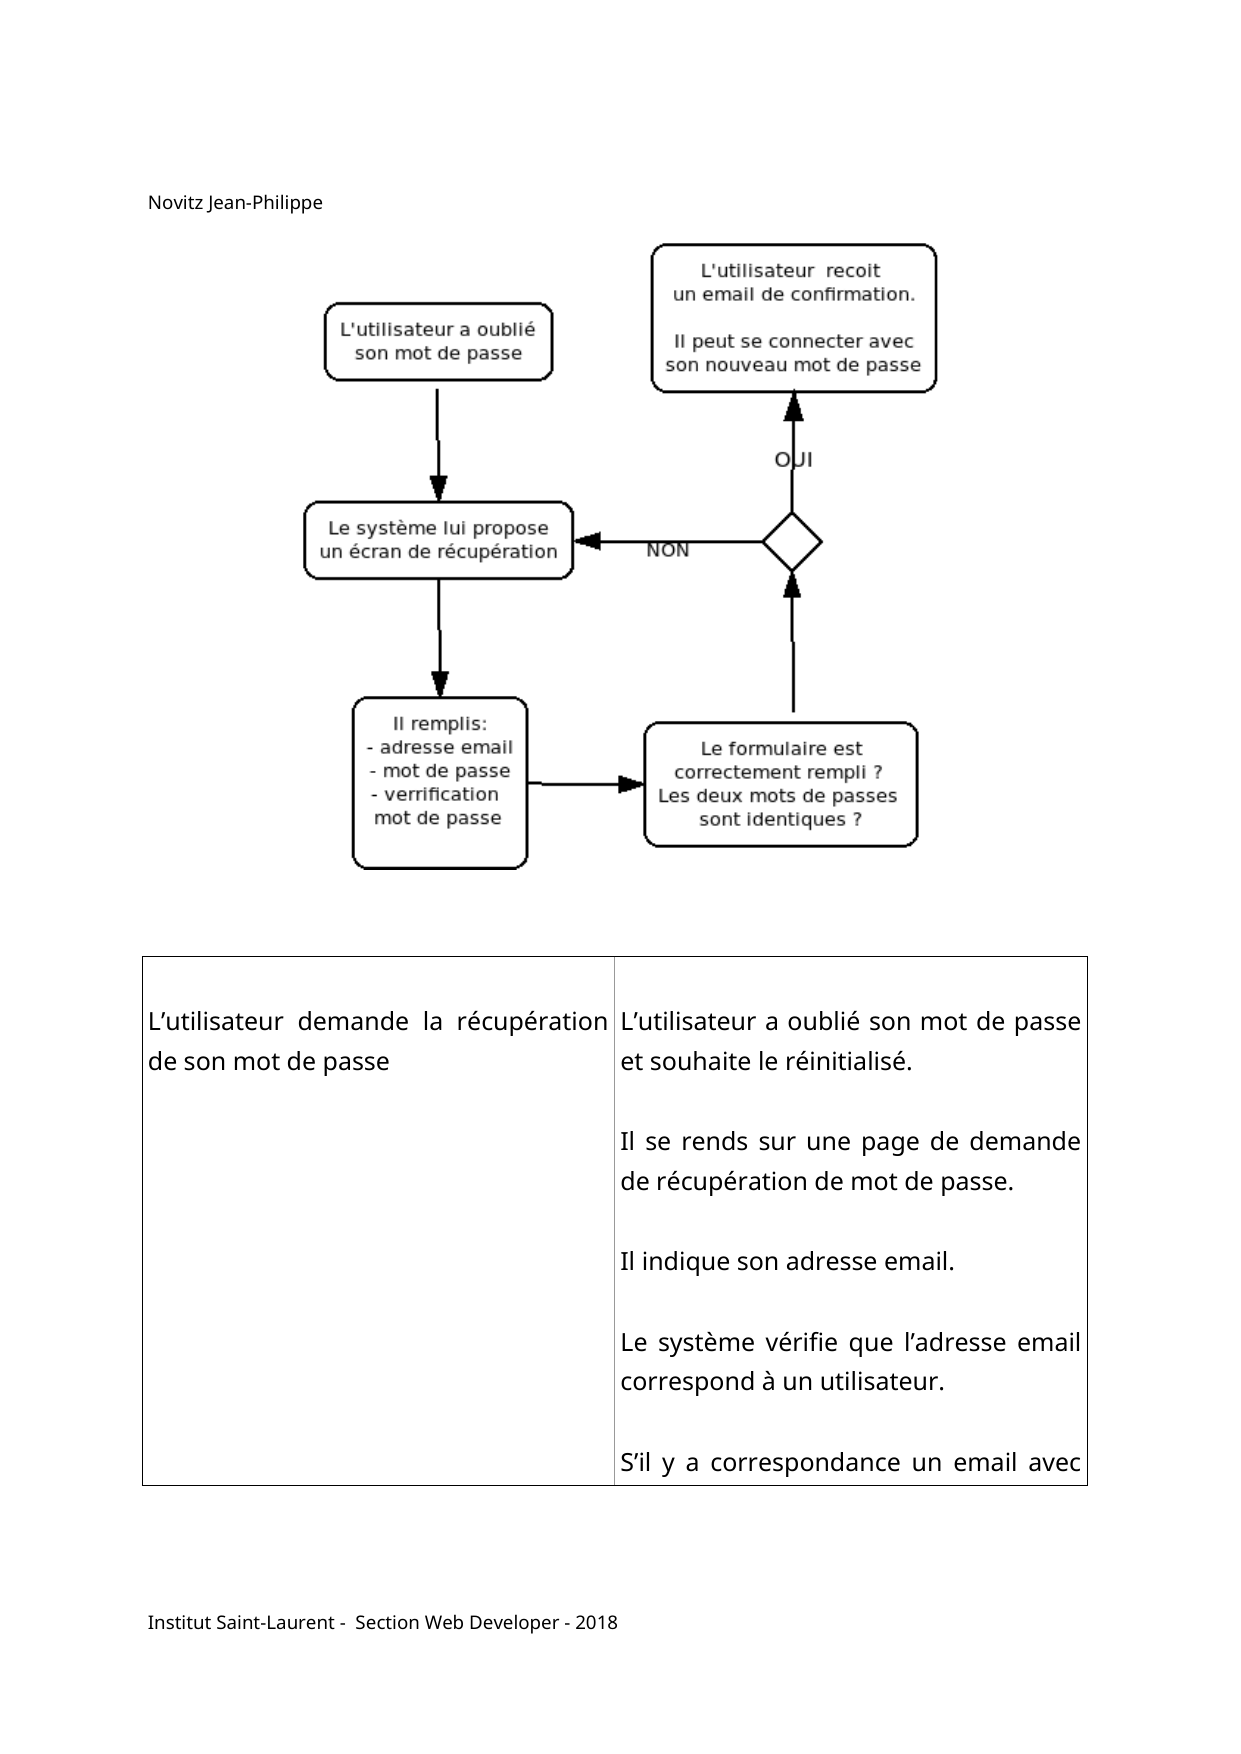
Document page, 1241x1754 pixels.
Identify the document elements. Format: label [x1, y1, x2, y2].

table_header [143, 957, 614, 1484]
table_header [615, 957, 1087, 1484]
picture [302, 242, 938, 870]
